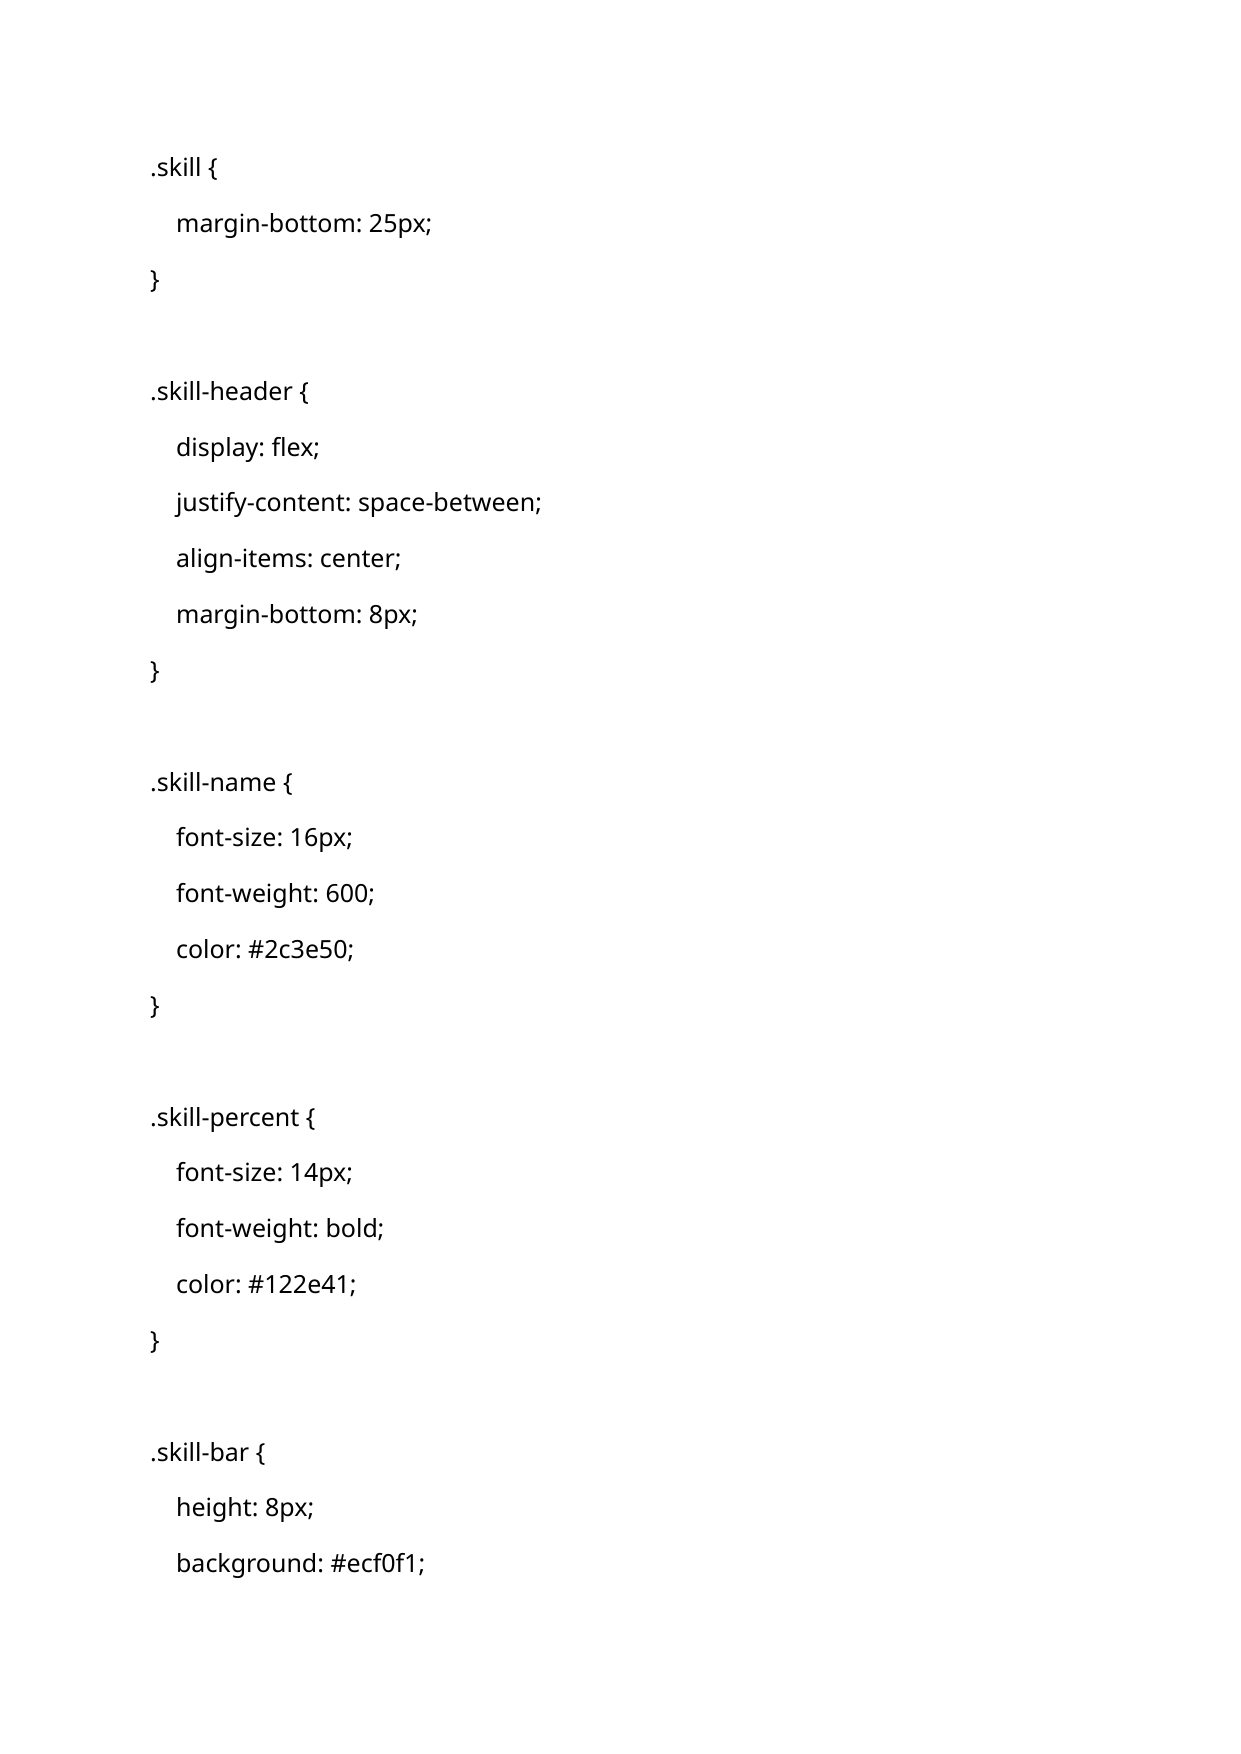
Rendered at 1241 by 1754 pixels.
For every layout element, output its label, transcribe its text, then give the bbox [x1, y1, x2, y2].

text align-items: center; [150, 541, 1090, 575]
text margin-bottom: 25px; [150, 206, 1090, 240]
text .skill-name { [150, 764, 1090, 798]
text .skill-percent { [150, 1099, 1090, 1133]
text .skill-header { [150, 373, 1090, 407]
text color: #2c3e50; [150, 932, 1090, 966]
text margin-bottom: 8px; [150, 597, 1090, 631]
text } [150, 1322, 1090, 1357]
text background: #ecf0f1; [150, 1546, 1090, 1580]
text .skill { [150, 150, 1090, 184]
text .skill-bar { [150, 1434, 1090, 1468]
text color: #122e41; [150, 1267, 1090, 1301]
text } [150, 652, 1090, 687]
text justify-content: space-between; [150, 485, 1090, 519]
text height: 8px; [150, 1490, 1090, 1524]
text } [150, 987, 1090, 1022]
text display: flex; [150, 429, 1090, 463]
text } [150, 262, 1090, 296]
text font-weight: bold; [150, 1211, 1090, 1245]
text font-size: 16px; [150, 820, 1090, 854]
text font-size: 14px; [150, 1155, 1090, 1189]
text font-weight: 600; [150, 876, 1090, 910]
